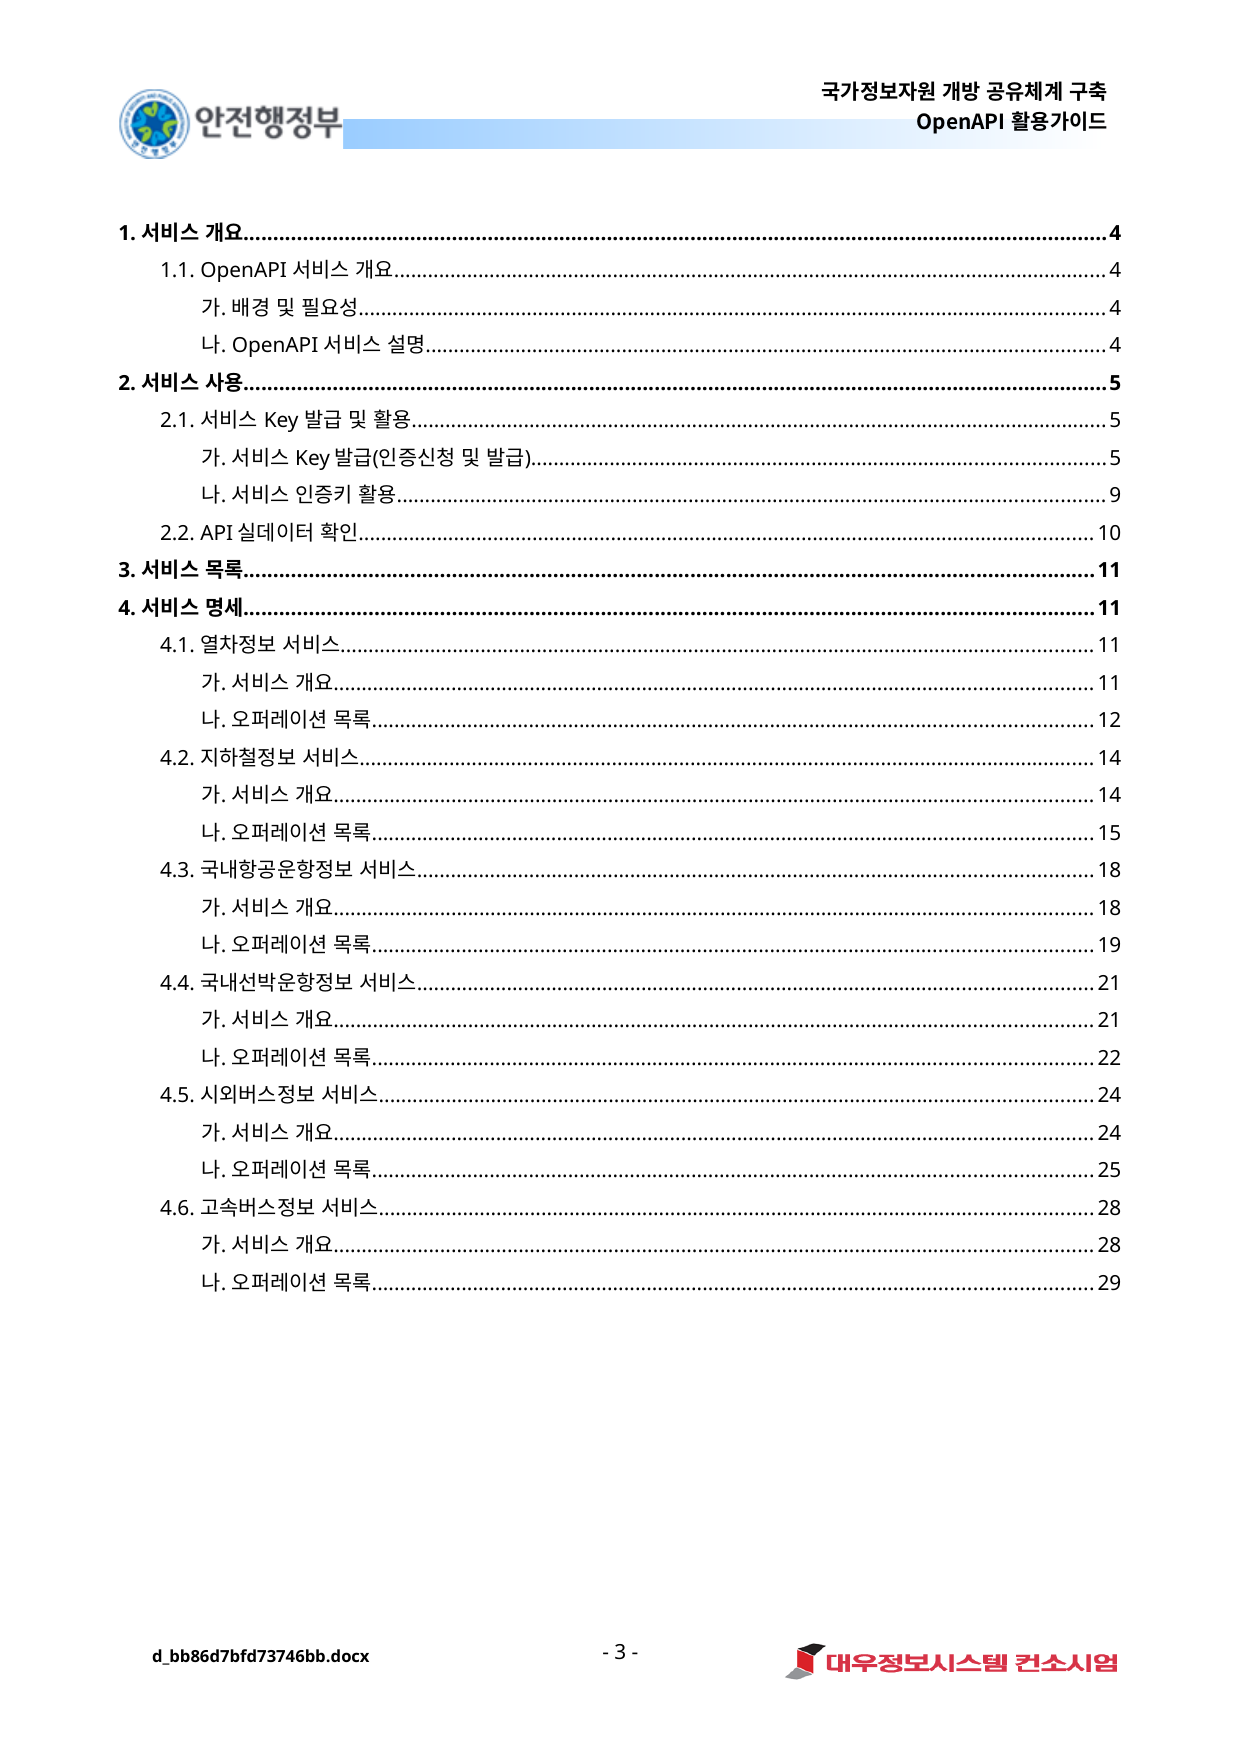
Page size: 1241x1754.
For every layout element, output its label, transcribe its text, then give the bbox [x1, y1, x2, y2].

text 가. 서비스 개요 28 [201, 1225, 1122, 1263]
text 나. 오퍼레이션 목록 29 [201, 1263, 1122, 1300]
text 나. 서비스 인증키 활용 9 [201, 475, 1122, 513]
text 4.6. 고속버스정보 서비스 28 [160, 1188, 1122, 1225]
text 나. 오퍼레이션 목록 15 [201, 813, 1122, 850]
text 나. 오퍼레이션 목록 12 [201, 700, 1122, 738]
text 나. 오퍼레이션 목록 22 [201, 1038, 1122, 1075]
text 가. 서비스 개요 14 [201, 775, 1122, 813]
text 4. 서비스 명세 11 [118, 588, 1122, 625]
text 나. OpenAPI 서비스 설명 4 [201, 325, 1122, 363]
text 1. 서비스 개요 4 [118, 213, 1122, 250]
picture [118, 88, 344, 159]
text 3. 서비스 목록 11 [118, 550, 1122, 588]
text 4.2. 지하철정보 서비스 14 [160, 738, 1122, 775]
text 4.3. 국내항공운항정보 서비스 18 [160, 850, 1122, 888]
text 2.1. 서비스 Key 발급 및 활용 5 [160, 400, 1122, 438]
text 가. 서비스 개요 11 [201, 663, 1122, 700]
text 1.1. OpenAPI 서비스 개요 4 [160, 250, 1122, 288]
text 가. 배경 및 필요성 4 [201, 288, 1122, 325]
text 4.5. 시외버스정보 서비스 24 [160, 1075, 1122, 1113]
text 가. 서비스 개요 24 [201, 1113, 1122, 1150]
picture [783, 1635, 1123, 1680]
text 나. 오퍼레이션 목록 19 [201, 925, 1122, 963]
text 2.2. API실데이터 확인 10 [160, 513, 1122, 550]
text 가. 서비스 개요 21 [201, 1000, 1122, 1038]
text 2. 서비스 사용 5 [118, 363, 1122, 400]
text 가. 서비스 개요 18 [201, 888, 1122, 925]
text 4.1. 열차정보 서비스 11 [160, 625, 1122, 663]
text 나. 오퍼레이션 목록 25 [201, 1150, 1122, 1188]
text 4.4. 국내선박운항정보 서비스 21 [160, 963, 1122, 1000]
text 가. 서비스 Key발급(인증신청 및 발급) 5 [201, 438, 1122, 475]
